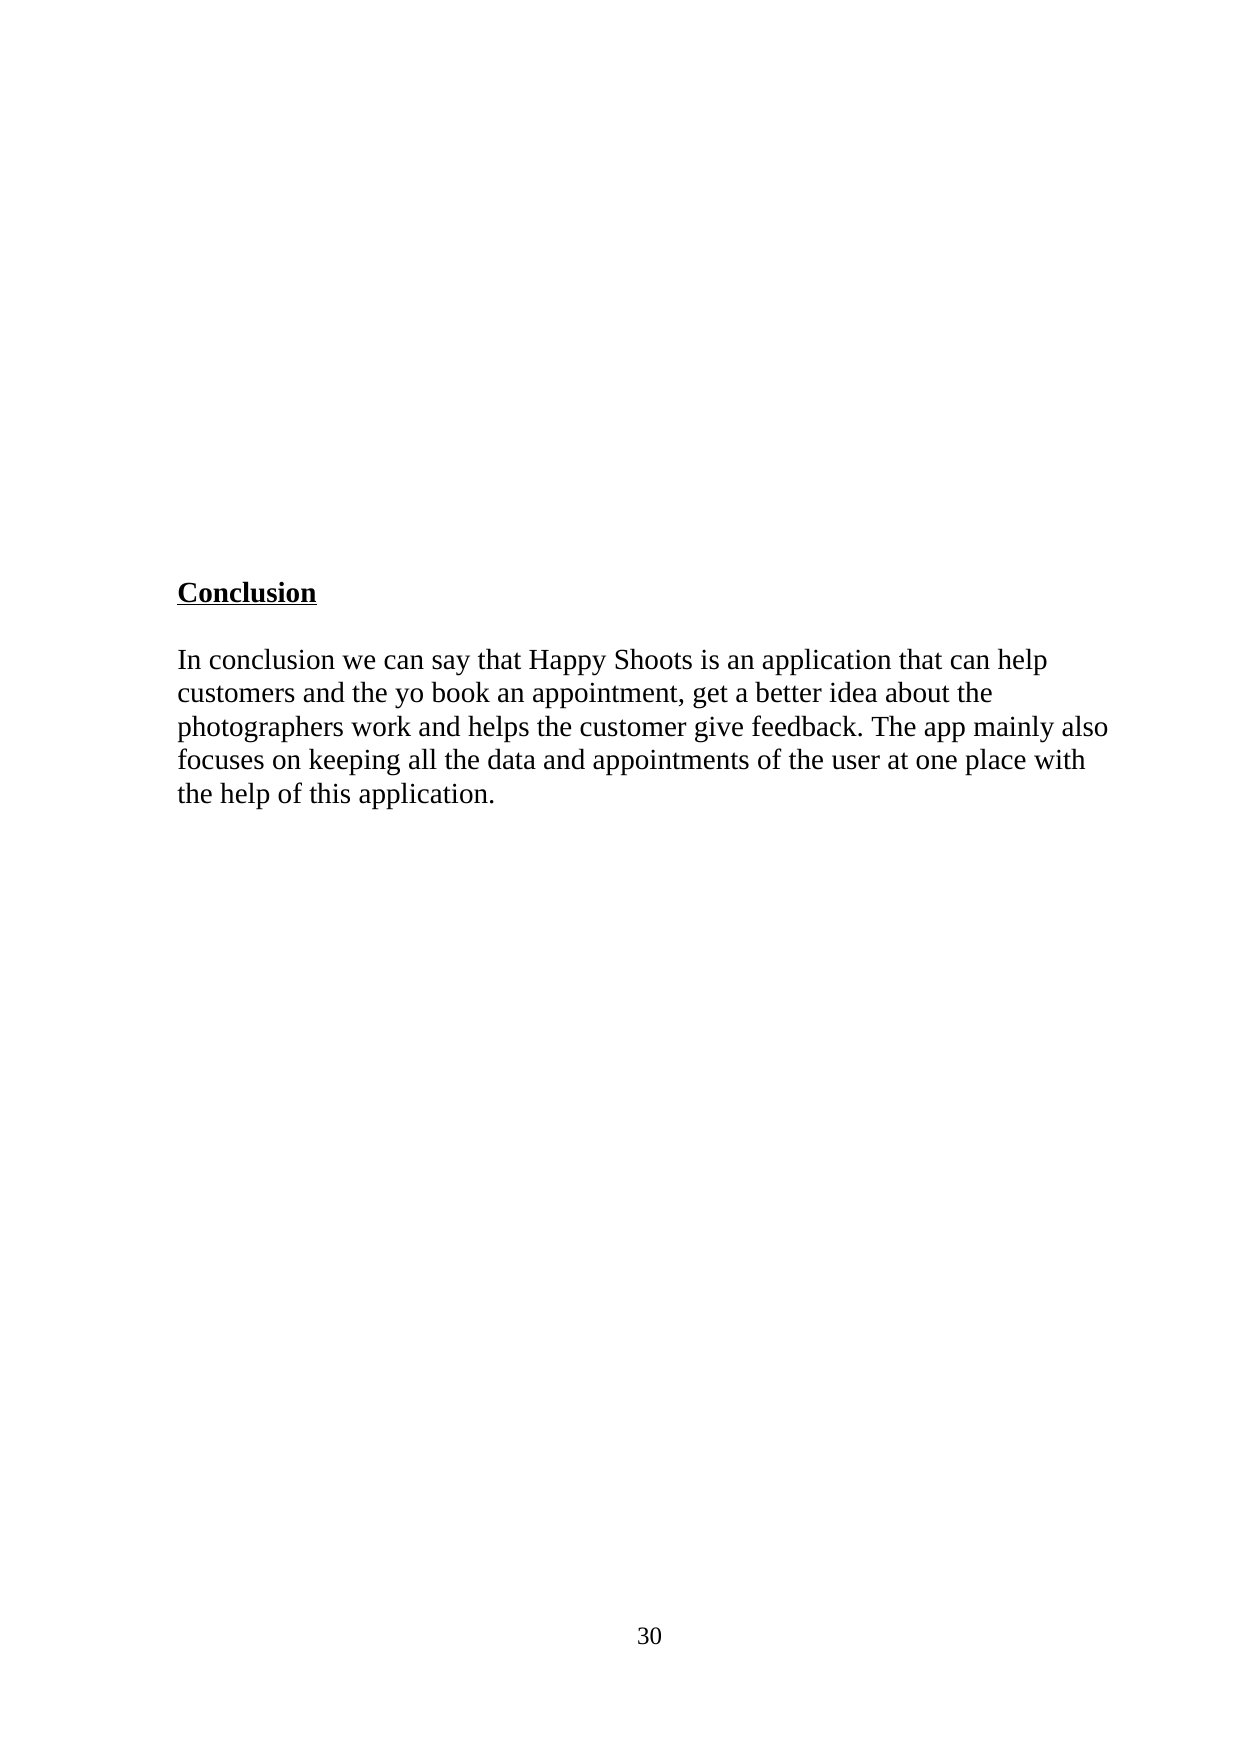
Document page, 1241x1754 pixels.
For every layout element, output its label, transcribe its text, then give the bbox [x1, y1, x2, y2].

text Conclusion [177, 575, 1122, 608]
text In conclusion we can say that Happy Shoots is an application that can help customers and the yo book an appointment, get a better idea about the photographers work and helps the customer give feedback. The app mainly also focuses on keeping all the data and appointments of the user at one place with the help of this application. [177, 642, 1122, 809]
